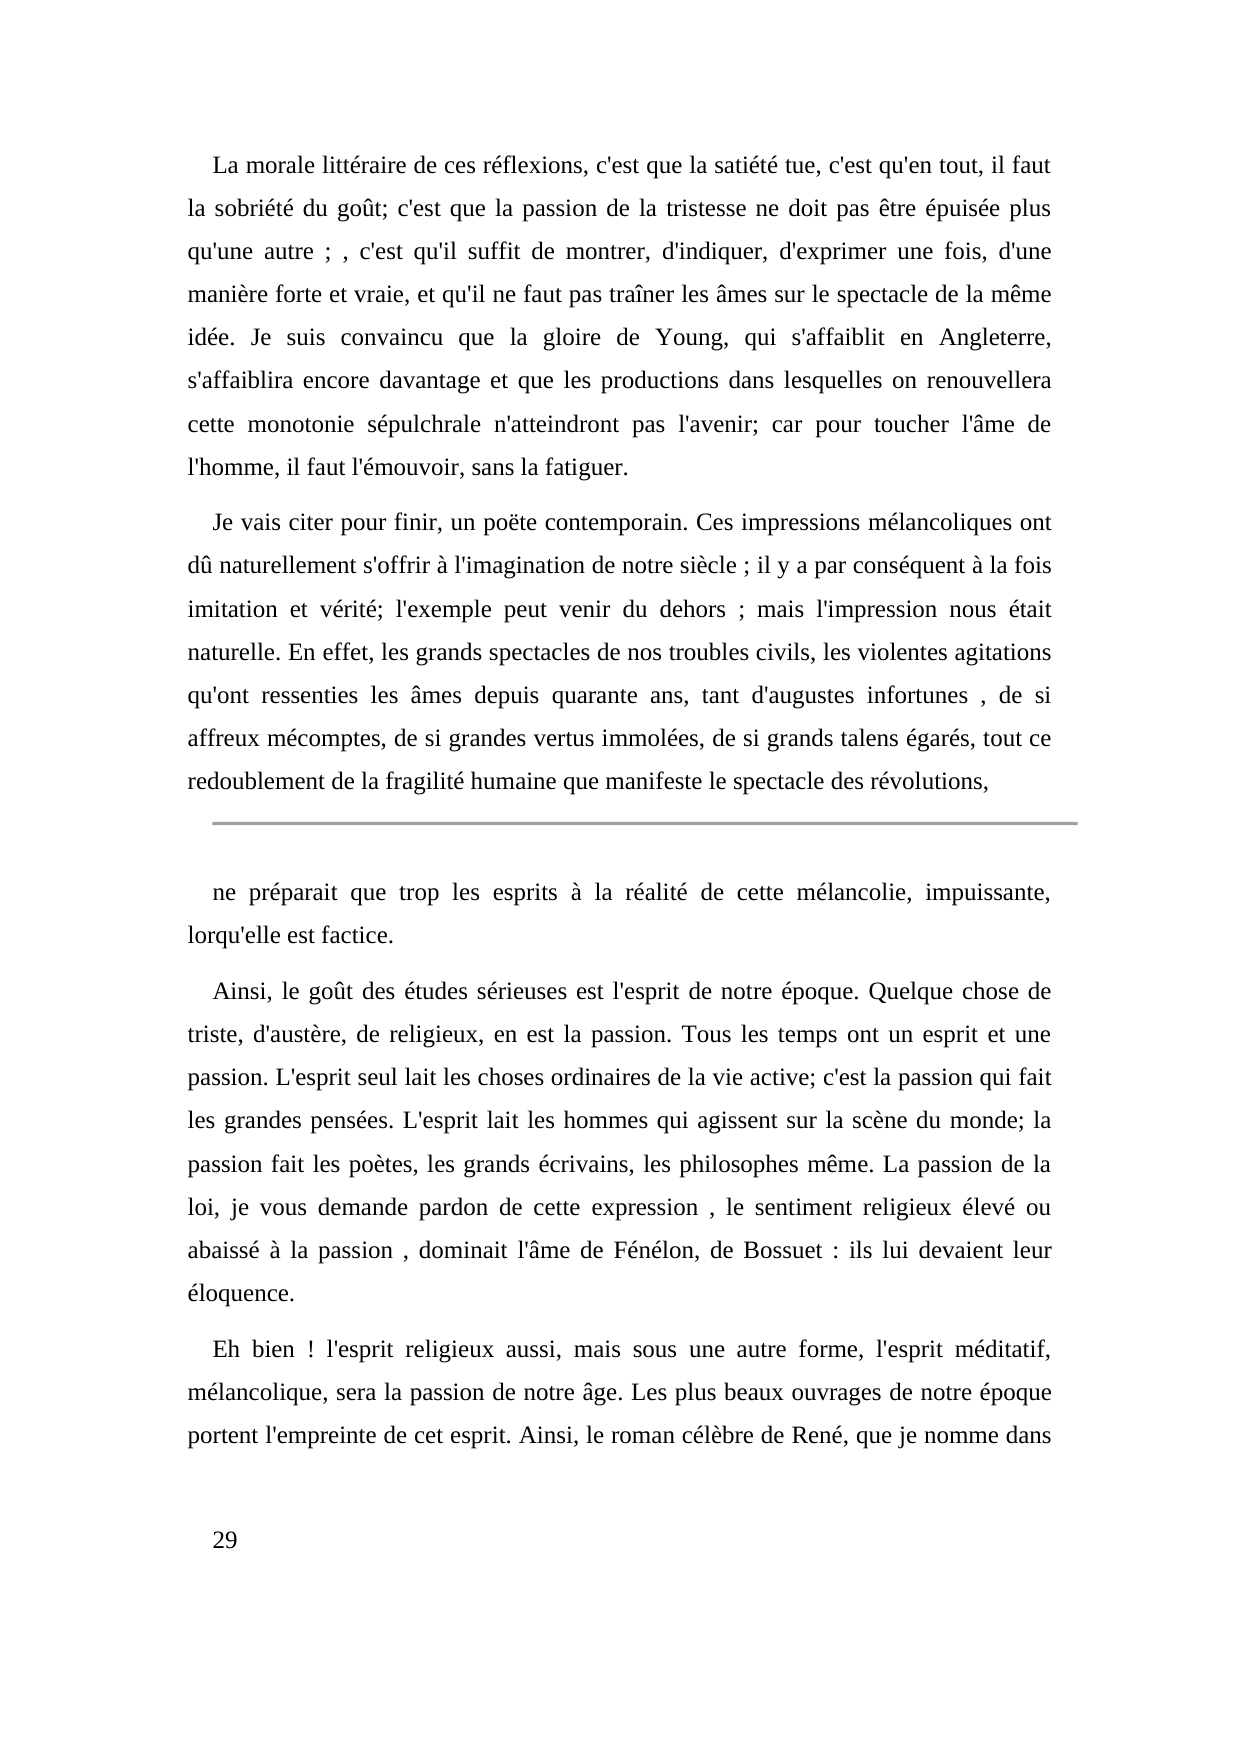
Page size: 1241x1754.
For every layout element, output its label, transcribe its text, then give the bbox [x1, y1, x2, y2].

text Ainsi, le goût des études sérieuses est l'esprit de notre époque. Quelque chose de triste, d'austère, de religieux, en est la passion. Tous les temps ont un esprit et une passion. L'esprit seul lait les choses ordinaires de la vie active; c'est la passion qui fait les grandes pensées. L'esprit lait les hommes qui agissent sur la scène du monde; la passion fait les poètes, les grands écrivains, les philosophes même. La passion de la loi, je vous demande pardon de cette expression , le sentiment religieux élevé ou abaissé à la passion , dominait l'âme de Fénélon, de Bossuet : ils lui devaient leur éloquence. [187, 976, 1053, 1307]
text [187, 1334, 1053, 1449]
text ne préparait que trop les esprits à la réalité de cette mélancolie, impuissante, lorqu'elle est factice. [187, 877, 1053, 949]
text La morale littéraire de ces réflexions, c'est que la satiété tue, c'est qu'en tout, il faut la sobriété du goût; c'est que la passion de la tristesse ne doit pas être épuisée plus qu'une autre ; , c'est qu'il suffit de montrer, d'indiquer, d'exprimer une fois, d'une manière forte et vraie, et qu'il ne faut pas traîner les âmes sur le spectacle de la même idée. Je suis convaincu que la gloire de Young, qui s'affaiblit en Angleterre, s'affaiblira encore davantage et que les productions dans lesquelles on renouvellera cette monotonie sépulchrale n'atteindront pas l'avenir; car pour toucher l'âme de l'homme, il faut l'émouvoir, sans la fatiguer. [187, 150, 1053, 481]
text Je vais citer pour finir, un poëte contemporain. Ces impressions mélancoliques ont dû naturellement s'offrir à l'imagination de notre siècle ; il y a par conséquent à la fois imitation et vérité; l'exemple peut venir du dehors ; mais l'impression nous était naturelle. En effet, les grands spectacles de nos troubles civils, les violentes agitations qu'ont ressenties les âmes depuis quarante ans, tant d'augustes infortunes , de si affreux mécomptes, de si grandes vertus immolées, de si grands talens égarés, tout ce redoublement de la fragilité humaine que manifeste le spectacle des révolutions, [187, 507, 1053, 795]
